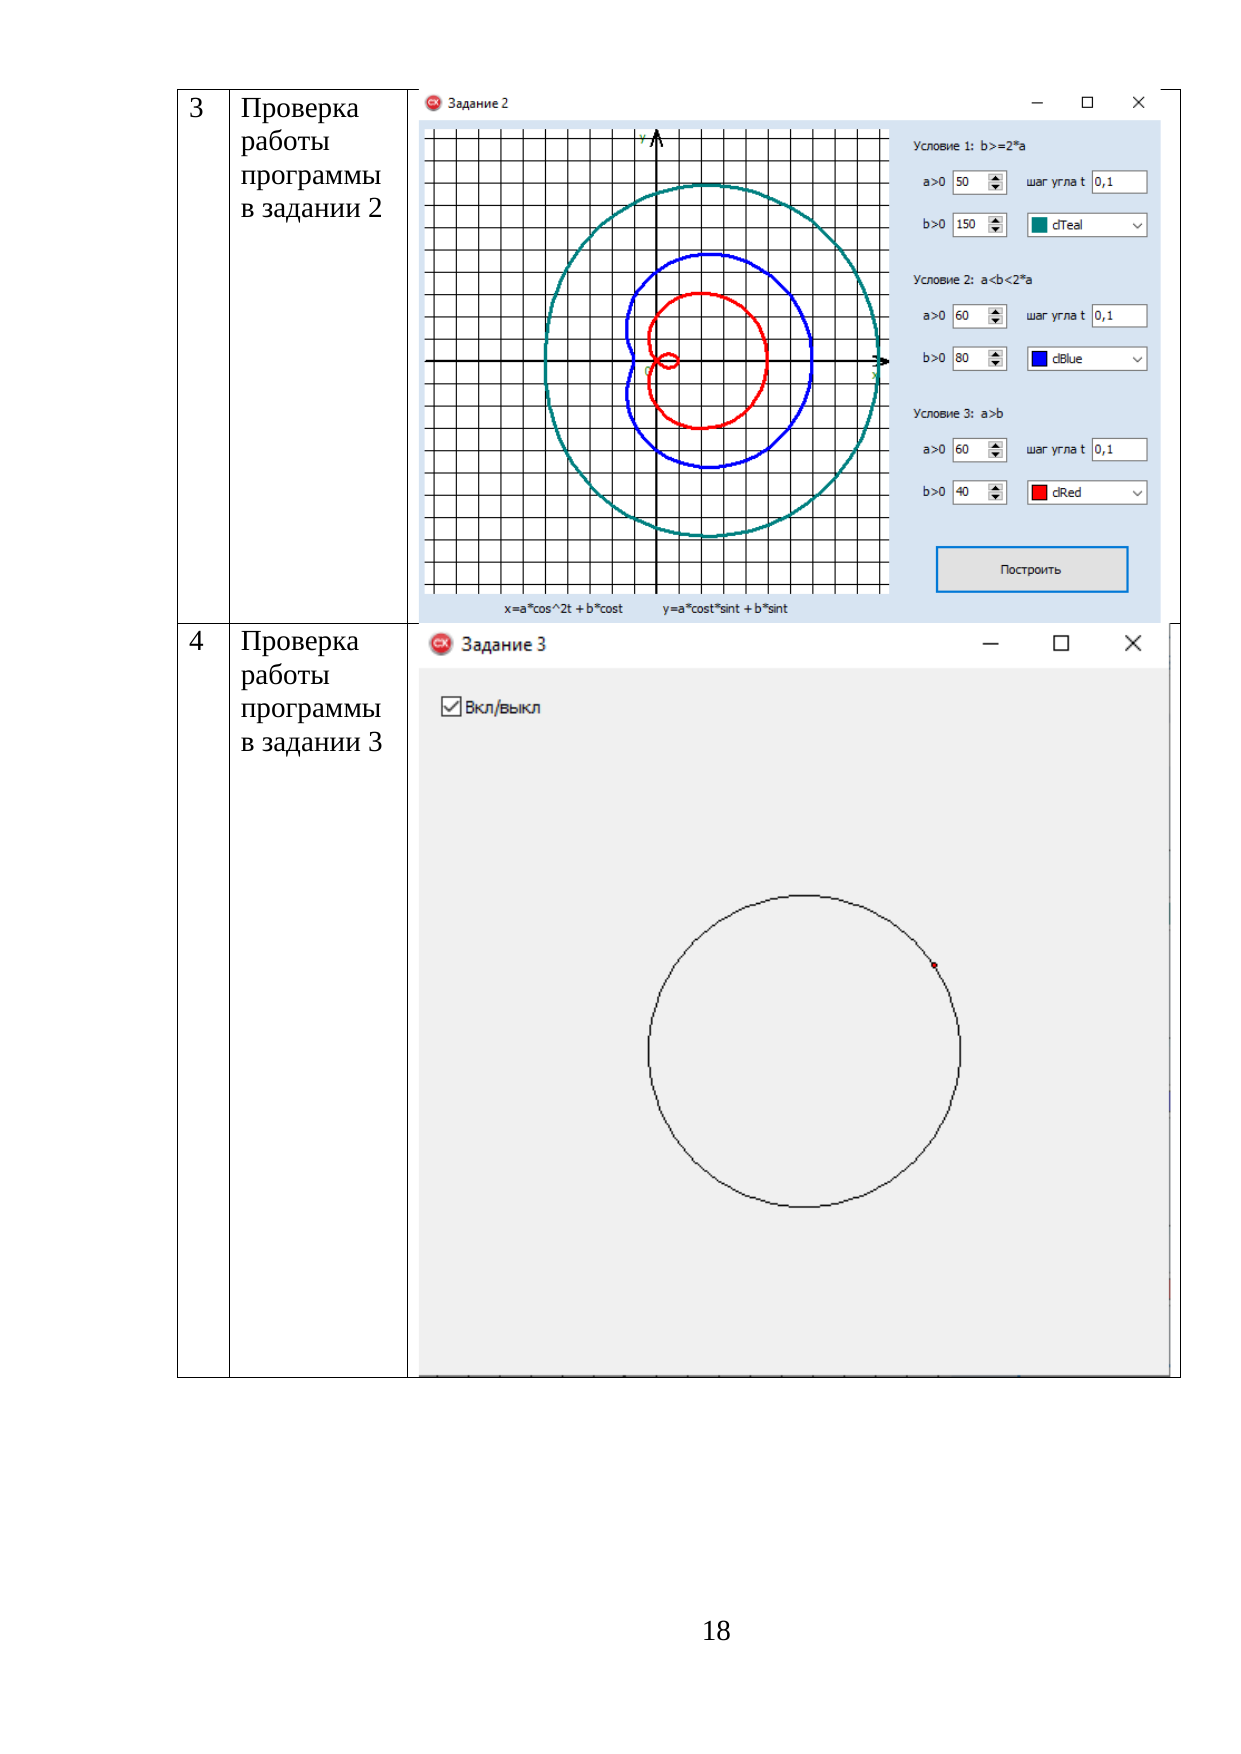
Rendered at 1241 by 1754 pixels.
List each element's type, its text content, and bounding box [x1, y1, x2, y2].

table_cell [1161, 90, 1180, 622]
table_cell Проверка работы программы в задании 3 [230, 624, 407, 1377]
table_cell Проверка работы программы в задании 2 [230, 90, 407, 622]
table_cell [1171, 624, 1180, 1377]
table_cell [408, 90, 418, 622]
table_cell [408, 624, 418, 1377]
table_cell 3 [178, 90, 229, 622]
table_cell 4 [178, 624, 229, 1377]
picture [418, 89, 1171, 1377]
